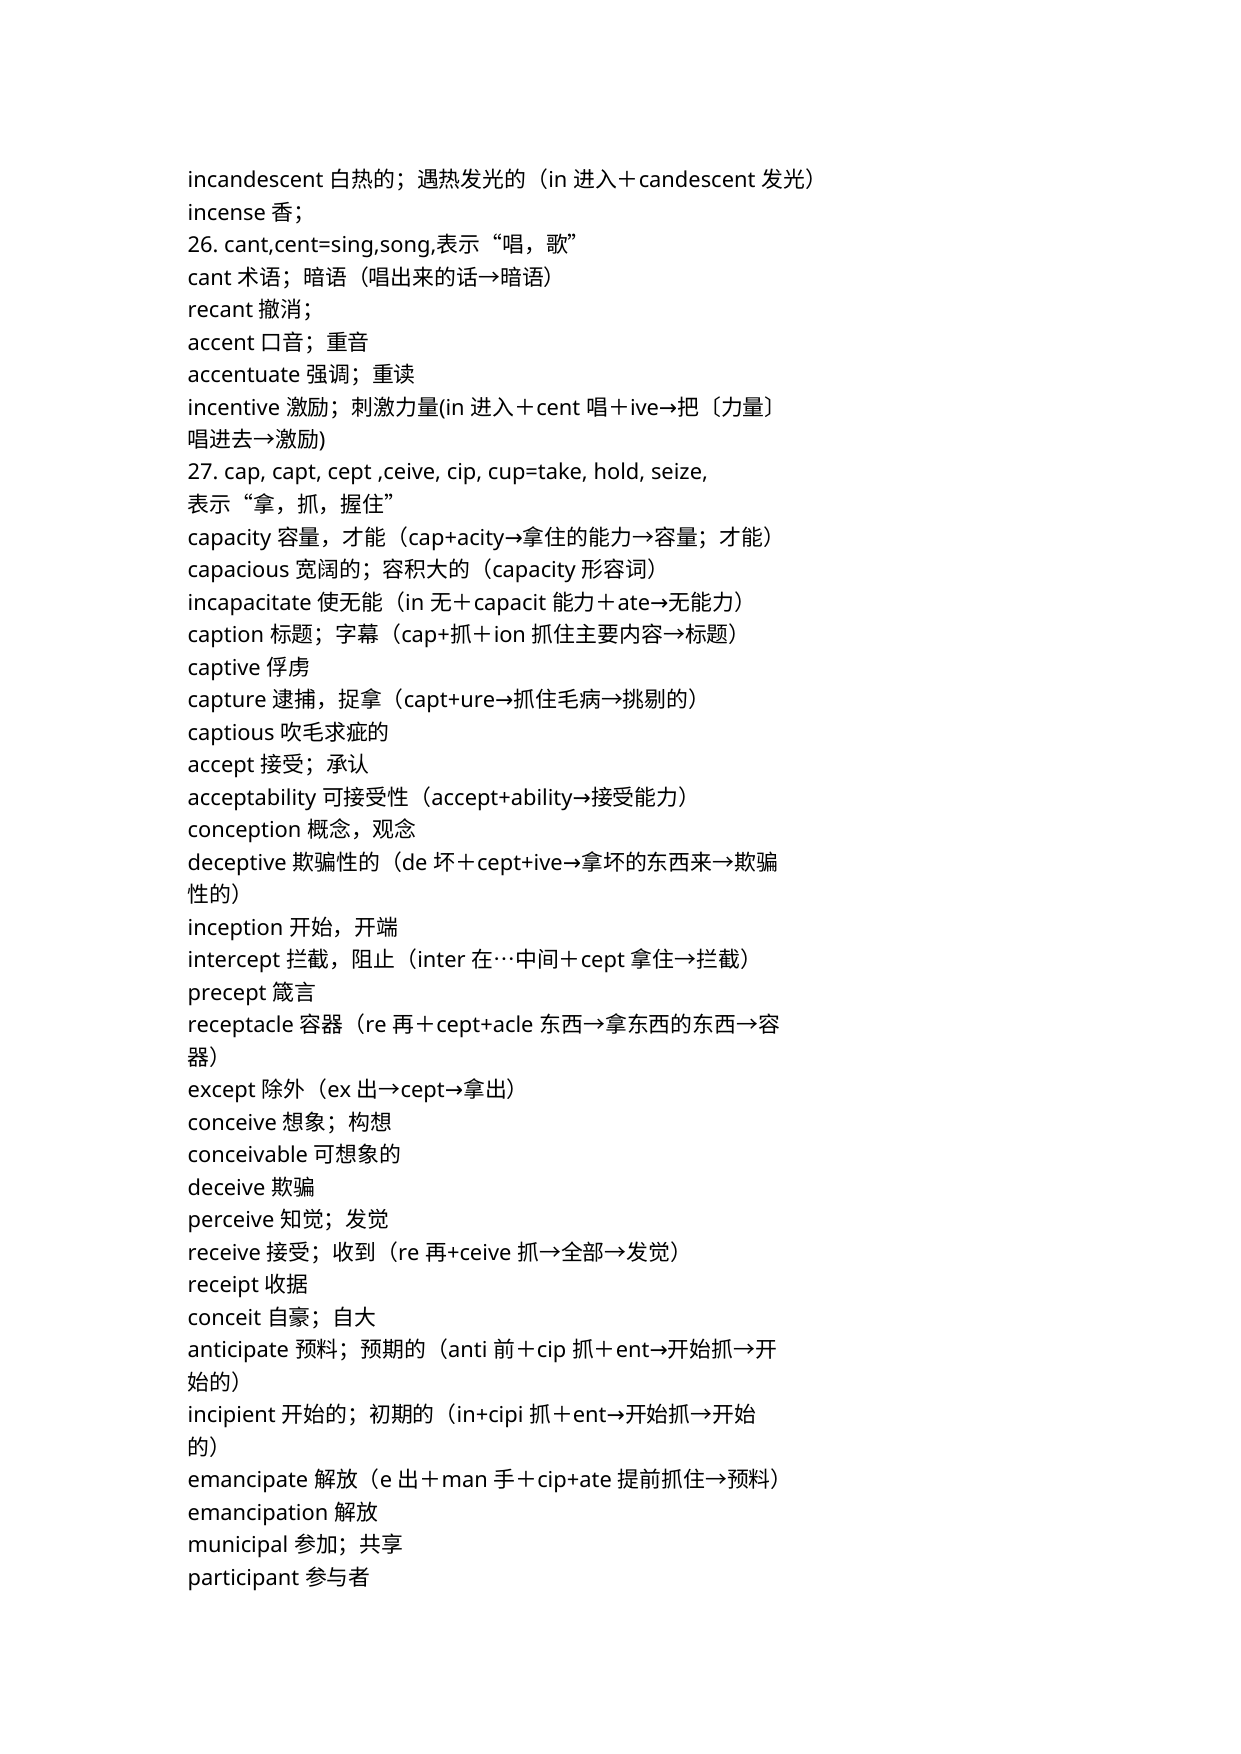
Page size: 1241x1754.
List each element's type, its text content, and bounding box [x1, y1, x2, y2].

text conceivable 可想象的 [187, 1137, 1053, 1169]
text 始的） [187, 1364, 1053, 1397]
text participant 参与者 [187, 1559, 1053, 1592]
text emancipation 解放 [187, 1494, 1053, 1527]
text 性的） [187, 877, 1053, 909]
text receive 接受；收到（re 再+ceive 抓→全部→发觉） [187, 1234, 1053, 1267]
text accept 接受；承认 [187, 747, 1053, 779]
text recant 撤消； [187, 292, 1053, 324]
text conceive 想象；构想 [187, 1104, 1053, 1137]
text capacity 容量，才能（cap+acity→拿住的能力→容量；才能） [187, 519, 1053, 552]
text receptacle 容器（re 再＋cept+acle 东西→拿东西的东西→容 [187, 1007, 1053, 1039]
text incipient 开始的；初期的（in+cipi 抓＋ent→开始抓→开始 [187, 1397, 1053, 1429]
text municipal 参加；共享 [187, 1527, 1053, 1559]
text incandescent 白热的；遇热发光的（in 进入＋candescent 发光） [187, 162, 1053, 194]
text caption 标题；字幕（cap+抓＋ion 抓住主要内容→标题） [187, 617, 1053, 649]
text incentive 激励；刺激力量(in 进入＋cent 唱＋ive→把〔力量〕 [187, 389, 1053, 422]
text anticipate 预料；预期的（anti 前＋cip 抓＋ent→开始抓→开 [187, 1332, 1053, 1364]
text 器） [187, 1039, 1053, 1072]
text captive 俘虏 [187, 649, 1053, 682]
text capture 逮捕，捉拿（capt+ure→抓住毛病→挑剔的） [187, 682, 1053, 714]
text incense 香； [187, 194, 1053, 227]
text capacious 宽阔的；容积大的（capacity 形容词） [187, 552, 1053, 584]
text captious 吹毛求疵的 [187, 714, 1053, 747]
text cant 术语；暗语（唱出来的话→暗语） [187, 259, 1053, 292]
text intercept 拦截，阻止（inter 在…中间＋cept 拿住→拦截） [187, 942, 1053, 974]
text 的） [187, 1429, 1053, 1462]
text accent 口音；重音 [187, 324, 1053, 357]
text conceit 自豪；自大 [187, 1299, 1053, 1332]
text deceptive 欺骗性的（de 坏＋cept+ive→拿坏的东西来→欺骗 [187, 844, 1053, 877]
text 27. cap, capt, cept ,ceive, cip, cup=take, hold, seize, [187, 454, 1053, 487]
text deceive 欺骗 [187, 1169, 1053, 1202]
text acceptability 可接受性（accept+ability→接受能力） [187, 779, 1053, 812]
text except 除外（ex 出→cept→拿出） [187, 1072, 1053, 1104]
text receipt 收据 [187, 1267, 1053, 1299]
text incapacitate 使无能（in 无＋capacit 能力＋ate→无能力） [187, 584, 1053, 617]
text emancipate 解放（e 出＋man 手＋cip+ate 提前抓住→预料） [187, 1462, 1053, 1494]
text precept 箴言 [187, 974, 1053, 1007]
text accentuate 强调；重读 [187, 357, 1053, 389]
text 26. cant,cent=sing,song,表示“唱，歌” [187, 227, 1053, 259]
text 唱进去→激励) [187, 422, 1053, 454]
text inception 开始，开端 [187, 909, 1053, 942]
text perceive 知觉；发觉 [187, 1202, 1053, 1234]
text 表示“拿，抓，握住” [187, 487, 1053, 519]
text conception 概念，观念 [187, 812, 1053, 844]
